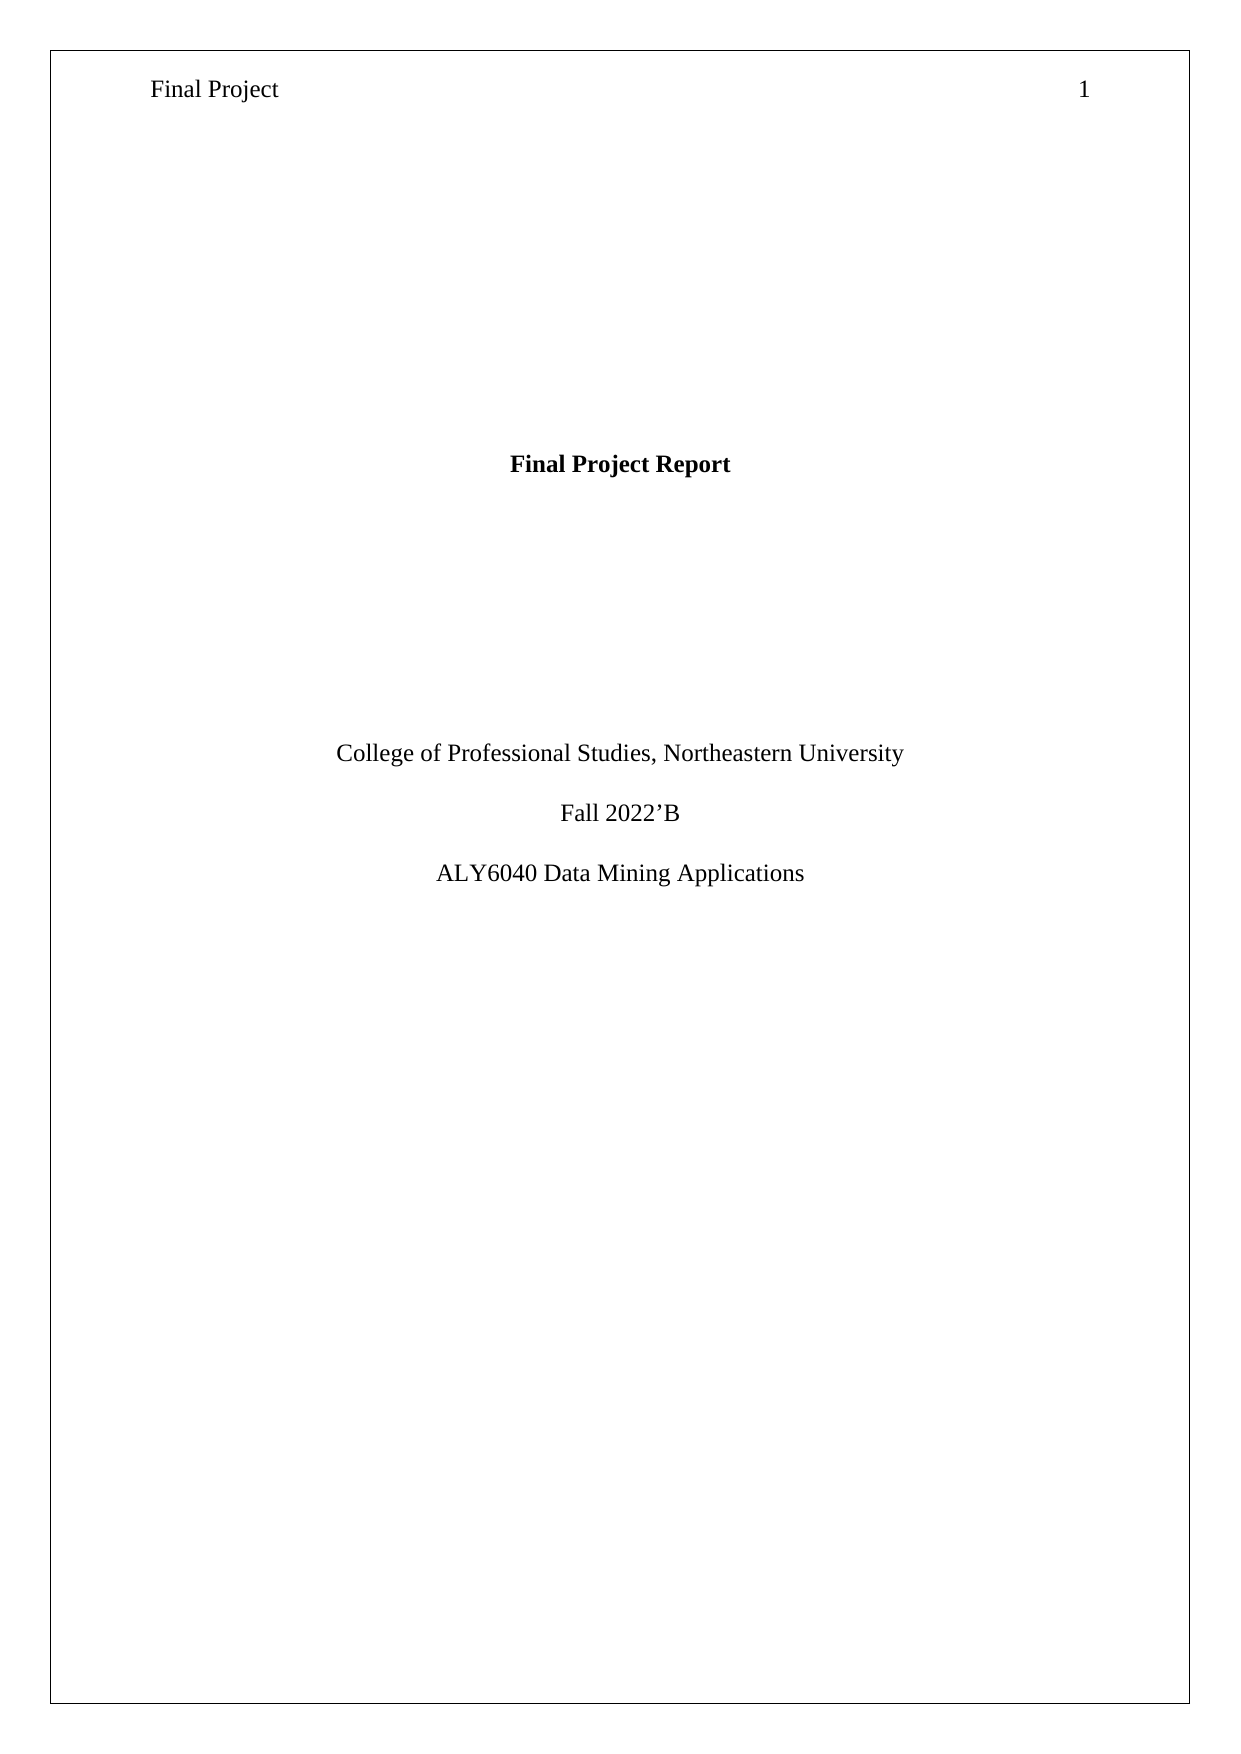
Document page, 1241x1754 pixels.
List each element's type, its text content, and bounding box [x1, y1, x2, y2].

text ALY6040 Data Mining Applications [150, 858, 1090, 887]
text College of Professional Studies, Northeastern University [150, 738, 1090, 767]
text Fall 2022’B [150, 798, 1090, 827]
text Final Project Report [150, 449, 1090, 478]
